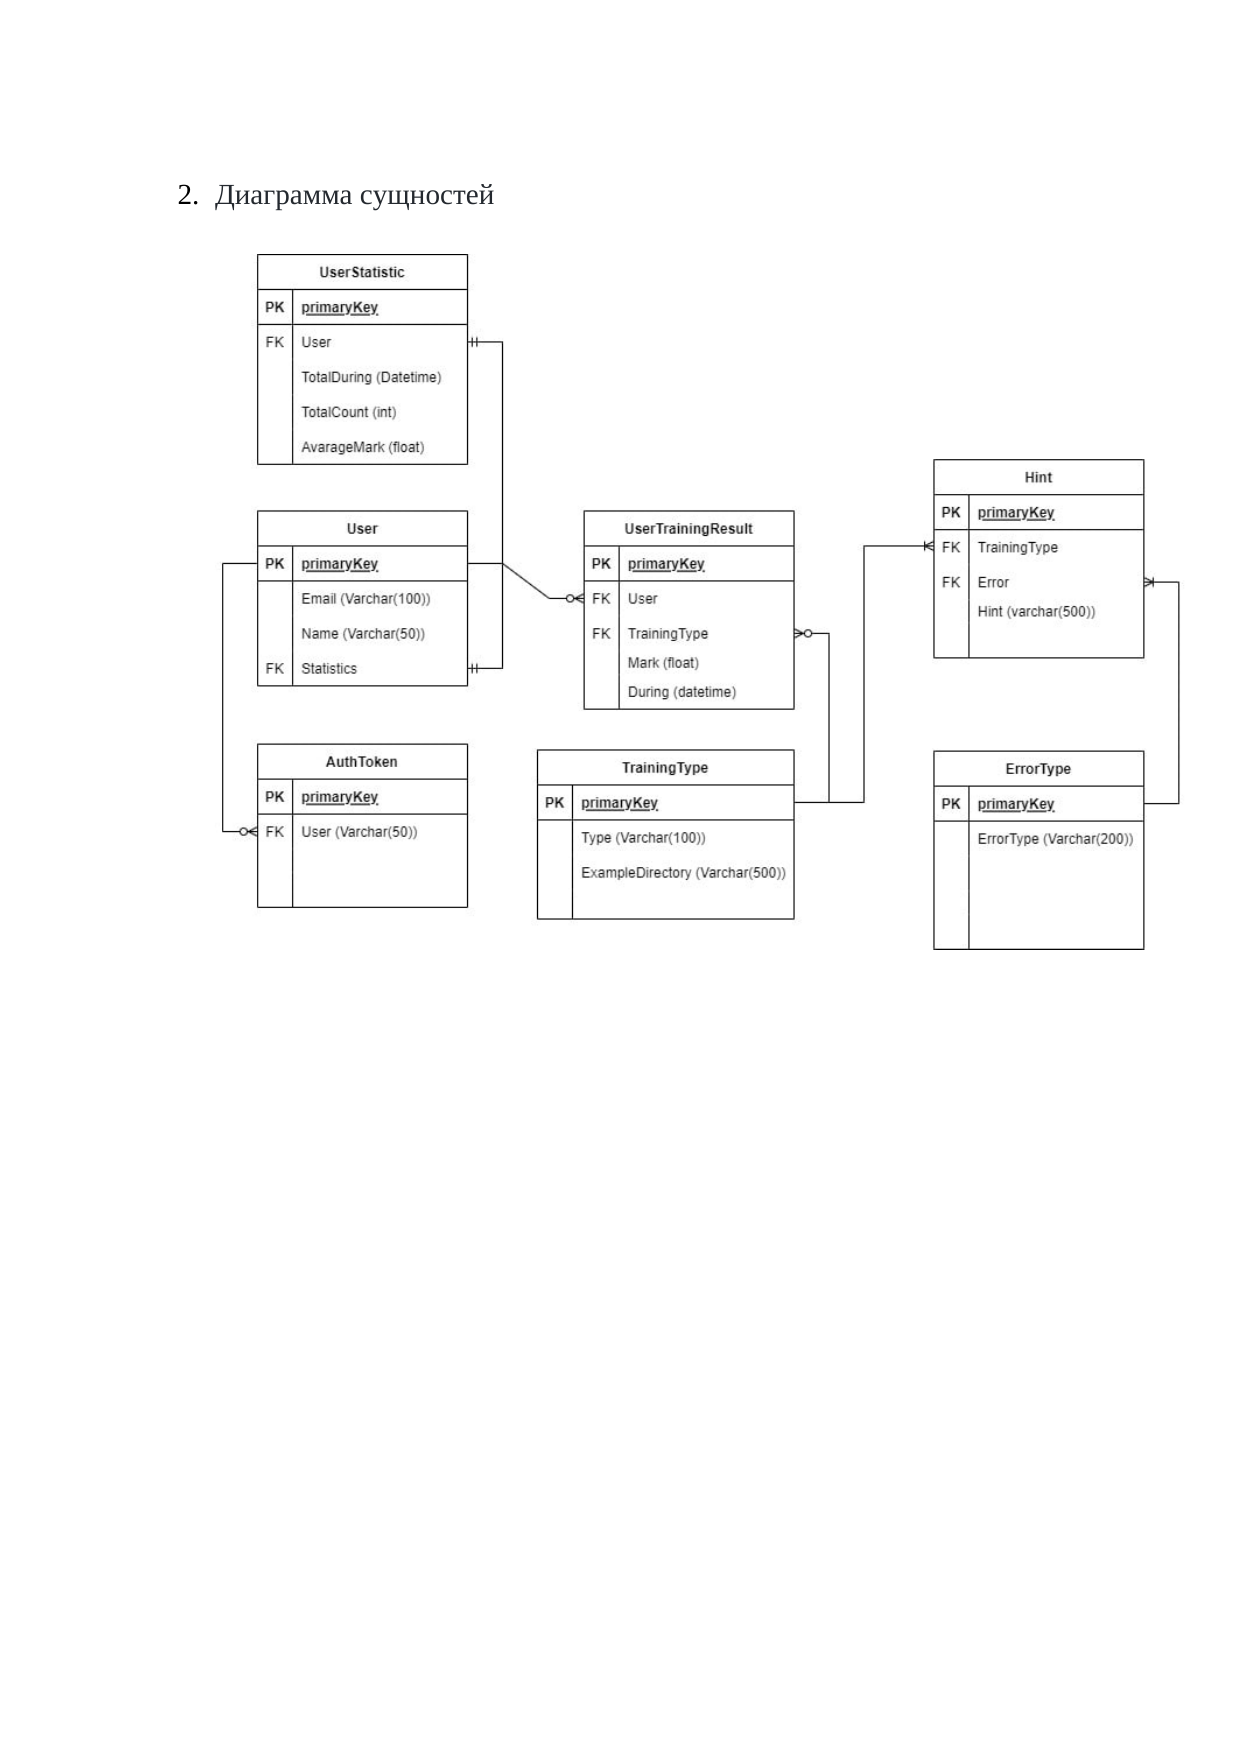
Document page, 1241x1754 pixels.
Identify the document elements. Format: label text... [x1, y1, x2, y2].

picture [214, 254, 1190, 950]
list Диаграмма сущностей [177, 177, 1152, 211]
